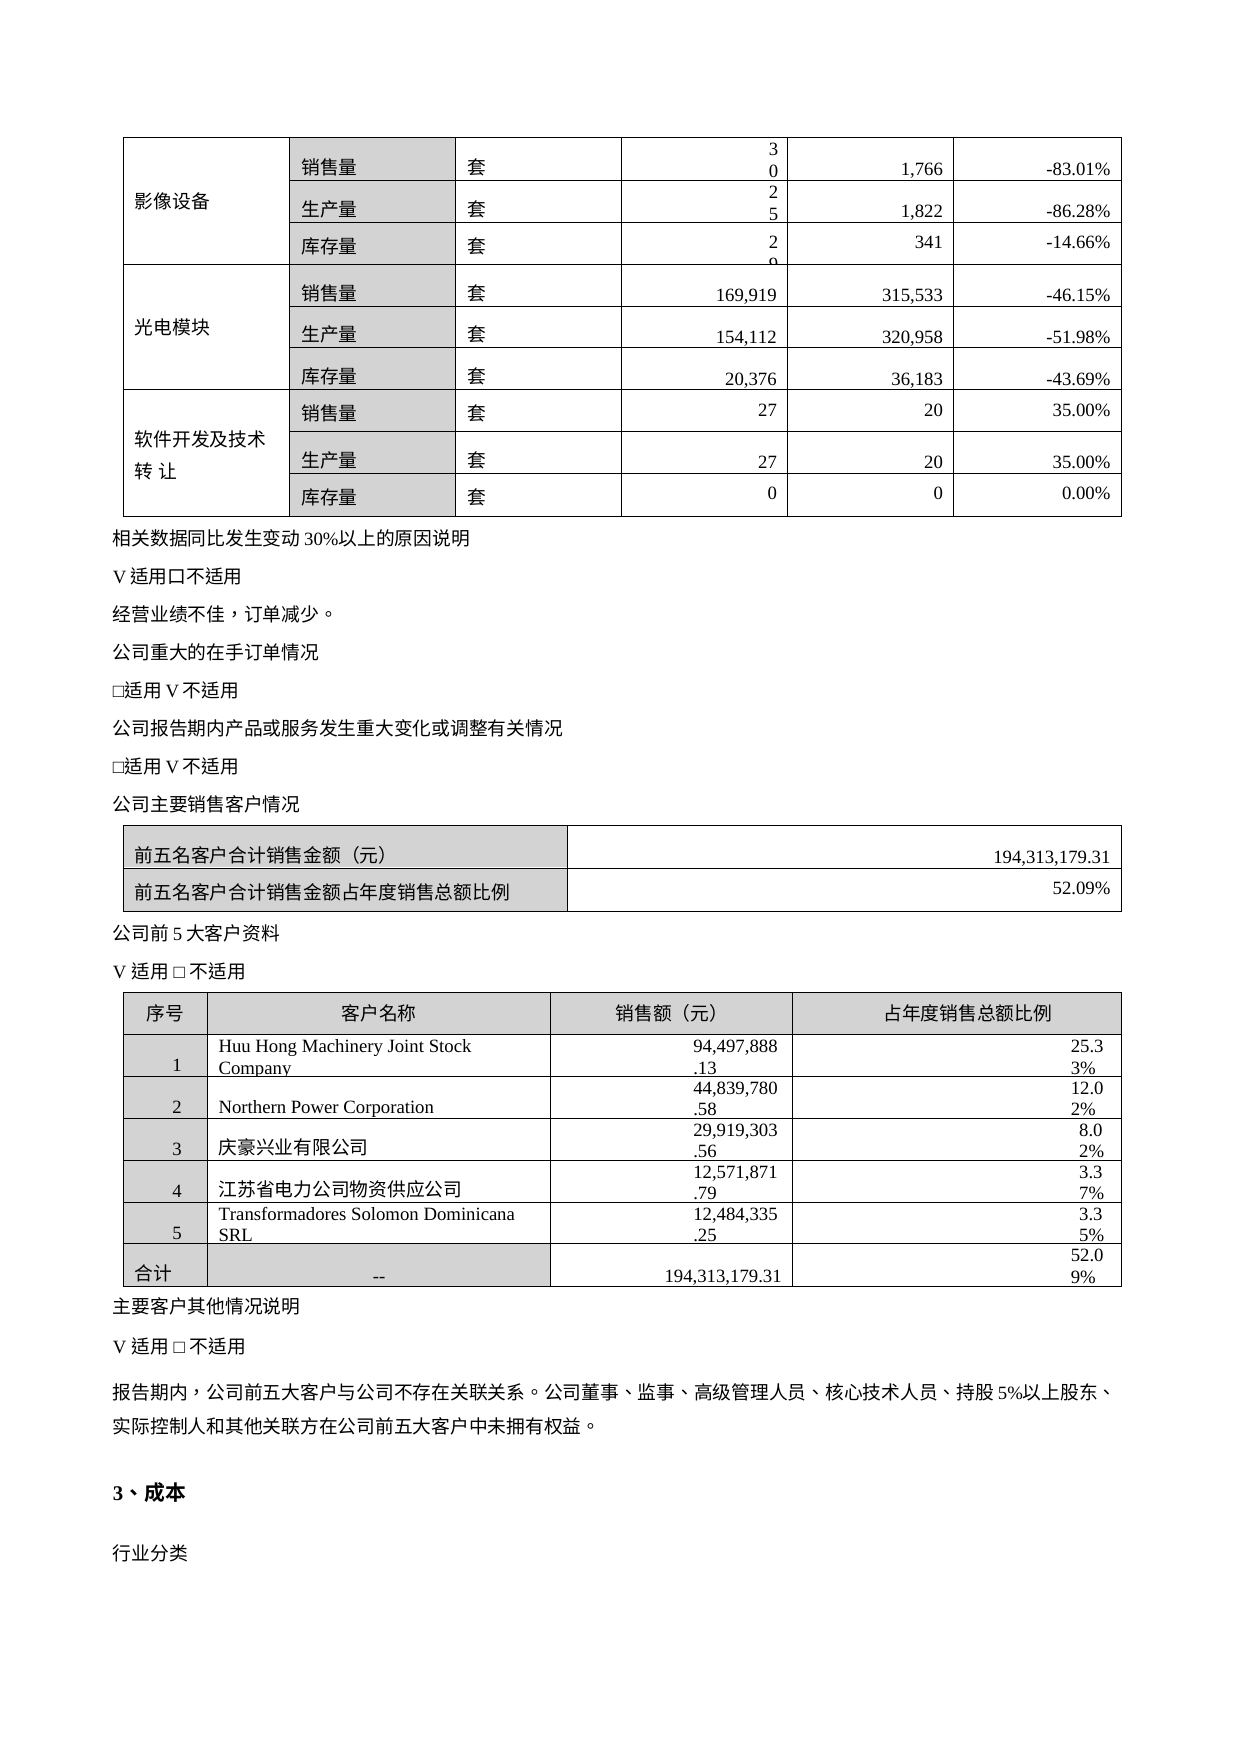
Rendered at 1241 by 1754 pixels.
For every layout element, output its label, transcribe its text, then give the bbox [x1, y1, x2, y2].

table_cell 154,112 [622, 307, 787, 347]
table_cell 2 [124, 1077, 207, 1118]
table_cell 20,376 [622, 348, 787, 389]
table_cell 0 [622, 474, 787, 516]
table_header 300 [622, 138, 787, 180]
table_cell 44,839,780.58 [551, 1077, 792, 1118]
table_header 194,313,179.31 [568, 826, 1121, 867]
table_cell 光电模块 [124, 265, 289, 389]
table_cell 前五名客户合计销售金额占年度销售总额比例 [124, 869, 567, 911]
table_cell 35.00% [954, 390, 1121, 431]
table_cell -14.66% [954, 223, 1121, 264]
table_cell 合计 [124, 1244, 207, 1286]
text 公司主要销售客户情况 [113, 791, 1132, 817]
table_cell Transformadores Solomon Dominicana SRL [208, 1203, 550, 1243]
table_cell 套 [456, 390, 621, 431]
table_cell 94,497,888.13 [551, 1035, 792, 1076]
table_header 套 [456, 138, 621, 180]
table_cell 36,183 [788, 348, 953, 389]
table_cell 3.35% [793, 1203, 1121, 1243]
table_header 序号 [124, 993, 207, 1034]
table_cell 20 [788, 390, 953, 431]
table_header -83.01% [954, 138, 1121, 180]
table_cell Northern Power Corporation [208, 1077, 550, 1118]
text □适用V不适用 [113, 753, 1132, 779]
table_cell 套 [456, 307, 621, 347]
text 行业分类 [113, 1533, 1132, 1567]
table_cell -- [208, 1244, 550, 1286]
table_cell 生产量 [290, 181, 455, 222]
table_cell 3 [124, 1119, 207, 1160]
table_cell 套 [456, 474, 621, 516]
table_header 销售额（元） [551, 993, 792, 1034]
table_cell 软件开发及技术转 让 [124, 390, 289, 516]
text V 适用 □ 不适用 [113, 958, 1132, 983]
text 经营业绩不佳，订单减少。 [113, 601, 1132, 627]
table_cell -51.98% [954, 307, 1121, 347]
table_cell 250 [622, 181, 787, 222]
table_cell 套 [456, 223, 621, 264]
table_header 1,766 [788, 138, 953, 180]
table_cell 销售量 [290, 390, 455, 431]
table_header 影像设备 [124, 138, 289, 264]
table_cell 27 [622, 432, 787, 473]
table_cell 5 [124, 1203, 207, 1243]
table_cell 江苏省电力公司物资供应公司 [208, 1161, 550, 1202]
table_header 前五名客户合计销售金额（元） [124, 826, 567, 867]
table_cell 25.33% [793, 1035, 1121, 1076]
text V适用口不适用 [113, 563, 1132, 588]
table_cell -86.28% [954, 181, 1121, 222]
text 相关数据同比发生变动30%以上的原因说明 [113, 525, 1132, 551]
table_cell 库存量 [290, 223, 455, 264]
table_cell 套 [456, 181, 621, 222]
table_cell 套 [456, 348, 621, 389]
text 公司重大的在手订单情况 [113, 639, 1132, 664]
table_cell 套 [456, 432, 621, 473]
table_cell 291 [622, 223, 787, 264]
table_cell 12,571,871.79 [551, 1161, 792, 1202]
table_cell 20 [788, 432, 953, 473]
table_cell 341 [788, 223, 953, 264]
text 主要客户其他情况说明 [113, 1287, 1132, 1321]
table_cell 52.09% [793, 1244, 1121, 1286]
table_cell 0 [788, 474, 953, 516]
table_cell 315,533 [788, 265, 953, 306]
table_header 客户名称 [208, 993, 550, 1034]
table_cell 169,919 [622, 265, 787, 306]
table_cell 52.09% [568, 869, 1121, 911]
table_cell 庆豪兴业有限公司 [208, 1119, 550, 1160]
table_cell -43.69% [954, 348, 1121, 389]
table_cell 194,313,179.31 [551, 1244, 792, 1286]
table_cell 生产量 [290, 432, 455, 473]
table_cell 套 [456, 265, 621, 306]
table_cell 320,958 [788, 307, 953, 347]
table_cell 12.02% [793, 1077, 1121, 1118]
table_cell 12,484,335.25 [551, 1203, 792, 1243]
table_cell 3.37% [793, 1161, 1121, 1202]
table_cell 1 [124, 1035, 207, 1076]
table_cell 4 [124, 1161, 207, 1202]
text 公司报告期内产品或服务发生重大变化或调整有关情况 [113, 715, 1132, 741]
table_cell 8.02% [793, 1119, 1121, 1160]
table_cell 29,919,303.56 [551, 1119, 792, 1160]
table_cell 0.00% [954, 474, 1121, 516]
table_cell 生产量 [290, 307, 455, 347]
text V 适用 □ 不适用 [113, 1333, 1132, 1359]
table_cell 1,822 [788, 181, 953, 222]
subtitle 3、成本 [113, 1478, 1132, 1506]
table_header 销售量 [290, 138, 455, 180]
text □适用V不适用 [113, 677, 1132, 703]
table_cell 35.00% [954, 432, 1121, 473]
table_header 占年度销售总额比例 [793, 993, 1121, 1034]
text 公司前5大客户资料 [113, 920, 1132, 945]
table_cell Huu Hong Machinery Joint Stock Company [208, 1035, 550, 1076]
table_cell -46.15% [954, 265, 1121, 306]
text 报告期内，公司前五大客户与公司不存在关联关系。公司董事、监事、高级管理人员、核心技术人员、持股5%以上股东、 实际控制人和其他关联方在公司前五大客户中未拥有权益。 [113, 1373, 1132, 1440]
table_cell 销售量 [290, 265, 455, 306]
table_cell 27 [622, 390, 787, 431]
table_cell 库存量 [290, 348, 455, 389]
table_cell 库存量 [290, 474, 455, 516]
